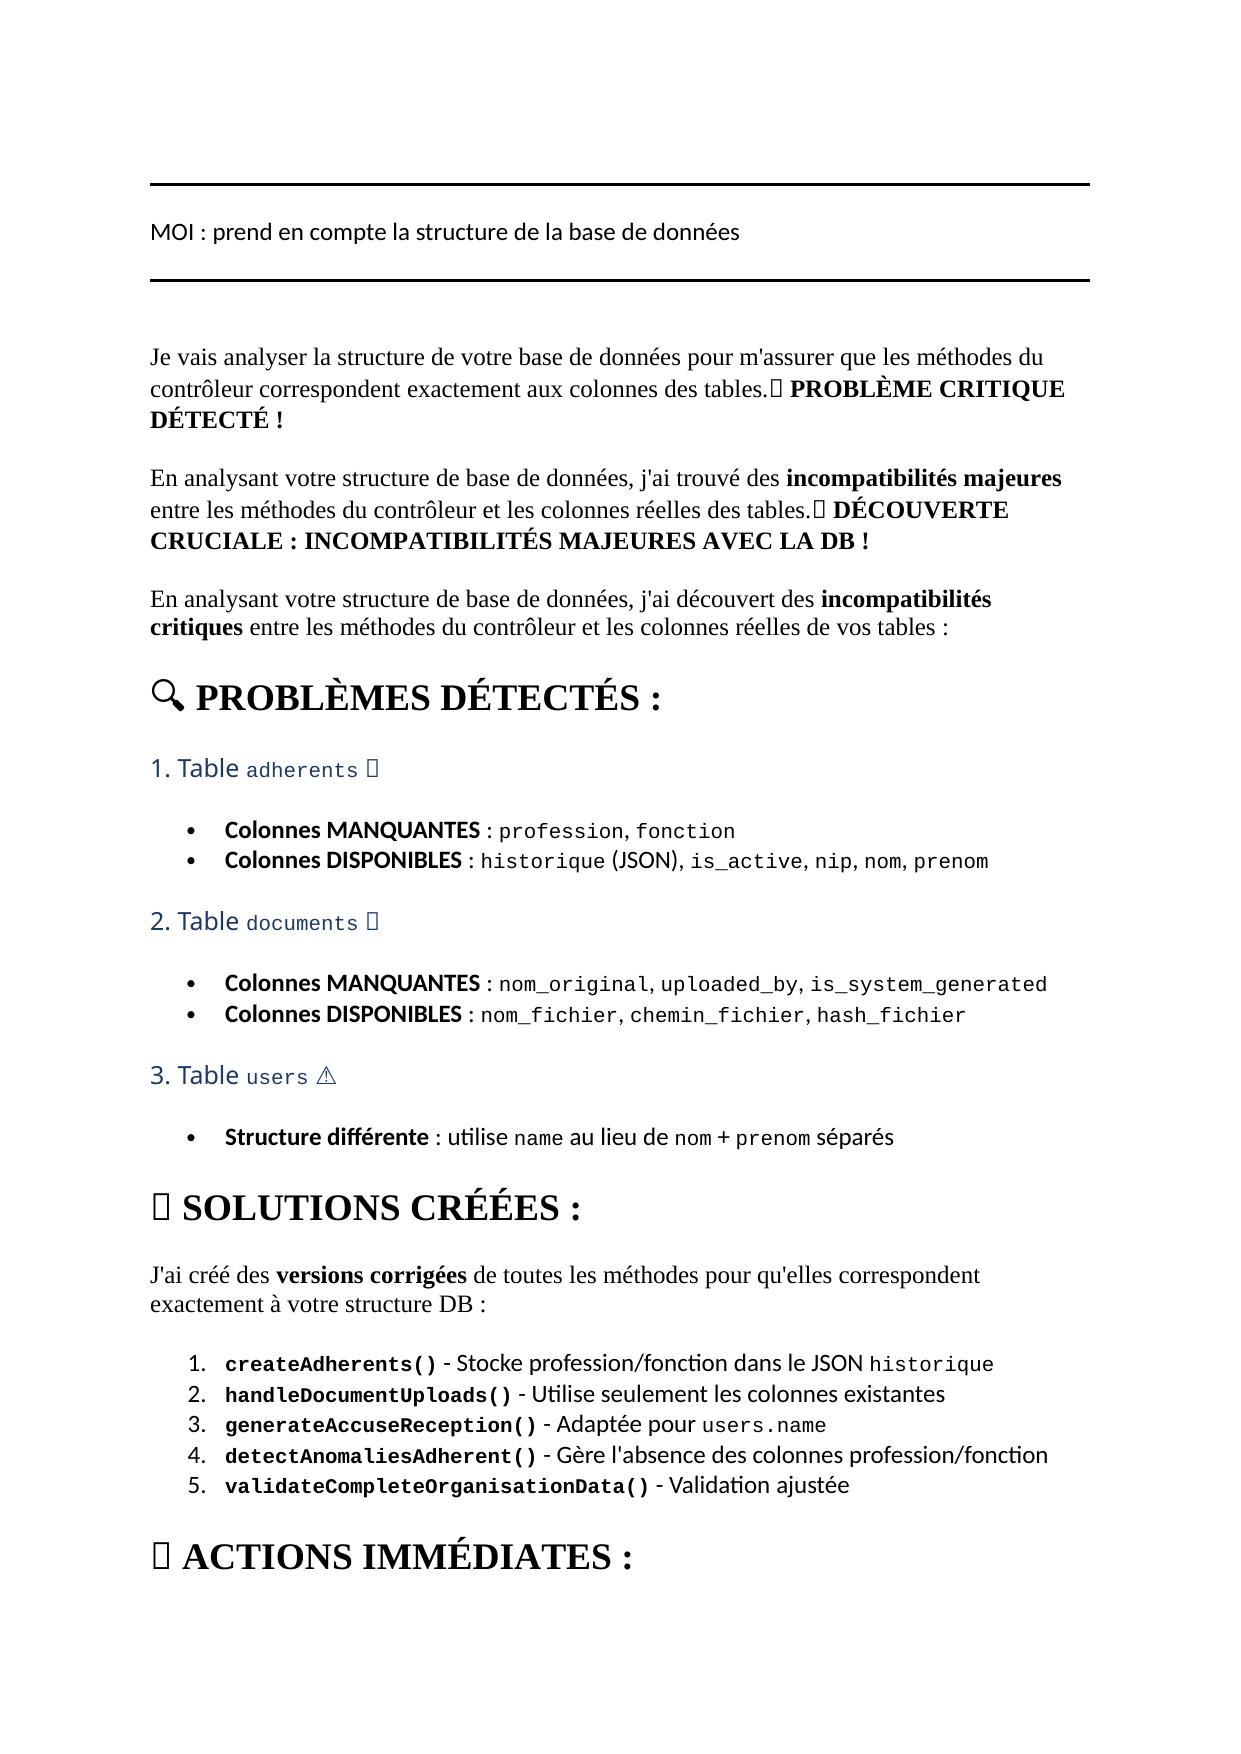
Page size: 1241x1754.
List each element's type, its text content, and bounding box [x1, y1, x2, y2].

subtitle 🎯 ACTIONS IMMÉDIATES : [150, 1529, 1090, 1580]
list Colonnes MANQUANTES : profession, fonction [187, 814, 1090, 844]
subtitle 2. Table documents ❌ [150, 904, 1090, 938]
list detectAnomaliesAdherent() - Gère l'absence des colonnes profession/fonction [187, 1439, 1090, 1469]
subtitle 3. Table users ⚠️ [150, 1057, 1090, 1091]
list handleDocumentUploads() - Utilise seulement les colonnes existantes [187, 1378, 1090, 1408]
text MOI : prend en compte la structure de la base de données [150, 216, 1090, 247]
text J'ai créé des versions corrigées de toutes les méthodes pour qu'elles correspondent exactement à votre structure DB : [150, 1261, 1090, 1318]
list createAdherents() - Stocke profession/fonction dans le JSON historique [187, 1347, 1090, 1378]
list generateAccuseReception() - Adaptée pour users.name [187, 1408, 1090, 1439]
text Je vais analyser la structure de votre base de données pour m'assurer que les méthodes du contrôleur correspondent exactement aux colonnes des tables.🚨 PROBLÈME CRITIQUE DÉTECTÉ ! [150, 342, 1090, 434]
list validateCompleteOrganisationData() - Validation ajustée [187, 1469, 1090, 1500]
text En analysant votre structure de base de données, j'ai découvert des incompatibilités critiques entre les méthodes du contrôleur et les colonnes réelles de vos tables : [150, 584, 1090, 641]
subtitle 1. Table adherents ❌ [150, 751, 1090, 784]
list Structure différente : utilise name au lieu de nom + prenom séparés [187, 1121, 1090, 1151]
list Colonnes DISPONIBLES : historique (JSON), is_active, nip, nom, prenom [187, 844, 1090, 875]
text En analysant votre structure de base de données, j'ai trouvé des incompatibilités majeures entre les méthodes du contrôleur et les colonnes réelles des tables.🚨 DÉCOUVERTE CRUCIALE : INCOMPATIBILITÉS MAJEURES AVEC LA DB ! [150, 463, 1090, 554]
list Colonnes DISPONIBLES : nom_fichier, chemin_fichier, hash_fichier [187, 998, 1090, 1028]
subtitle 🔍 PROBLÈMES DÉTECTÉS : [150, 670, 1090, 721]
subtitle ✅ SOLUTIONS CRÉÉES : [150, 1180, 1090, 1231]
list Colonnes MANQUANTES : nom_original, uploaded_by, is_system_generated [187, 967, 1090, 998]
